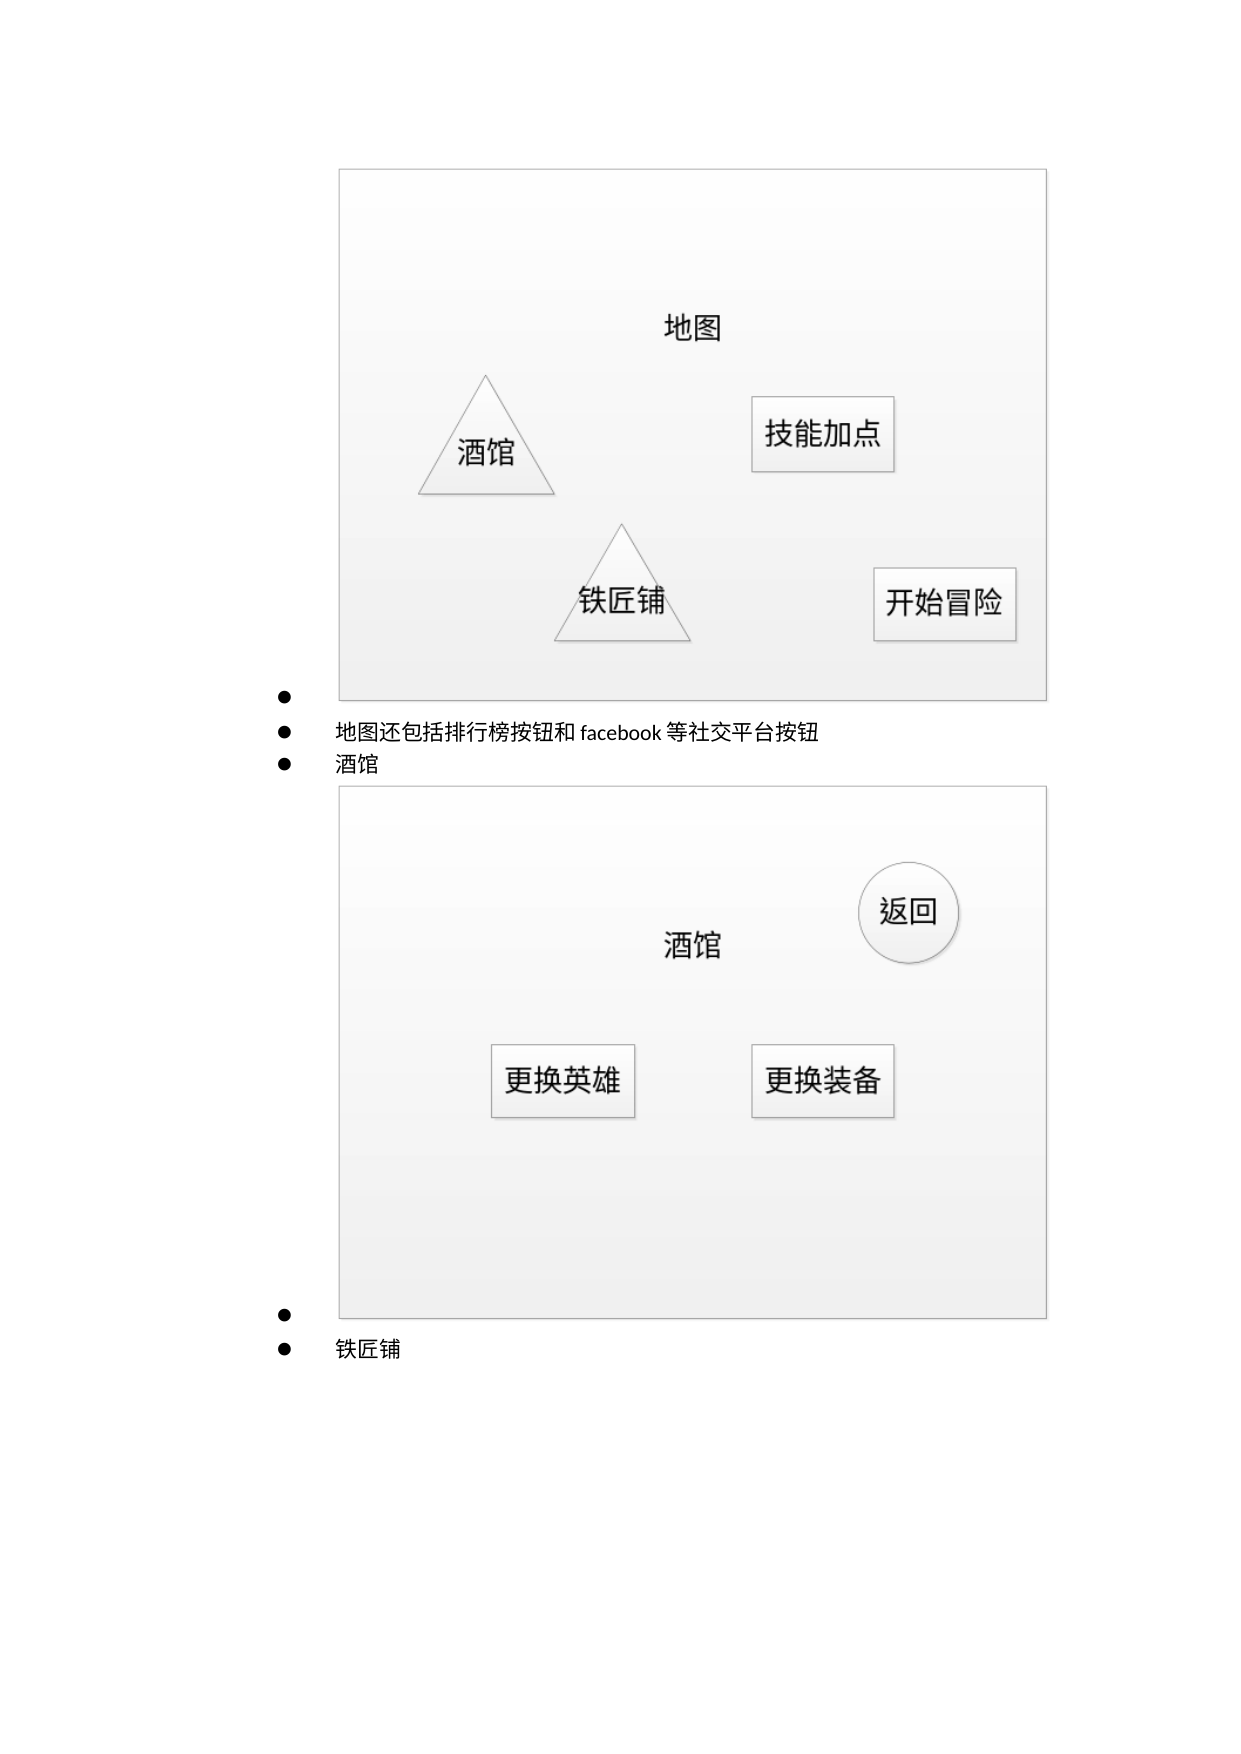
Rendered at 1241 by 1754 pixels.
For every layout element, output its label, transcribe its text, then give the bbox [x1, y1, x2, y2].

list 铁匠铺 [276, 1332, 1053, 1364]
list 酒馆 [276, 747, 1053, 779]
list 地图还包括排行榜按钮和facebook等社交平台按钮 [276, 714, 1053, 747]
